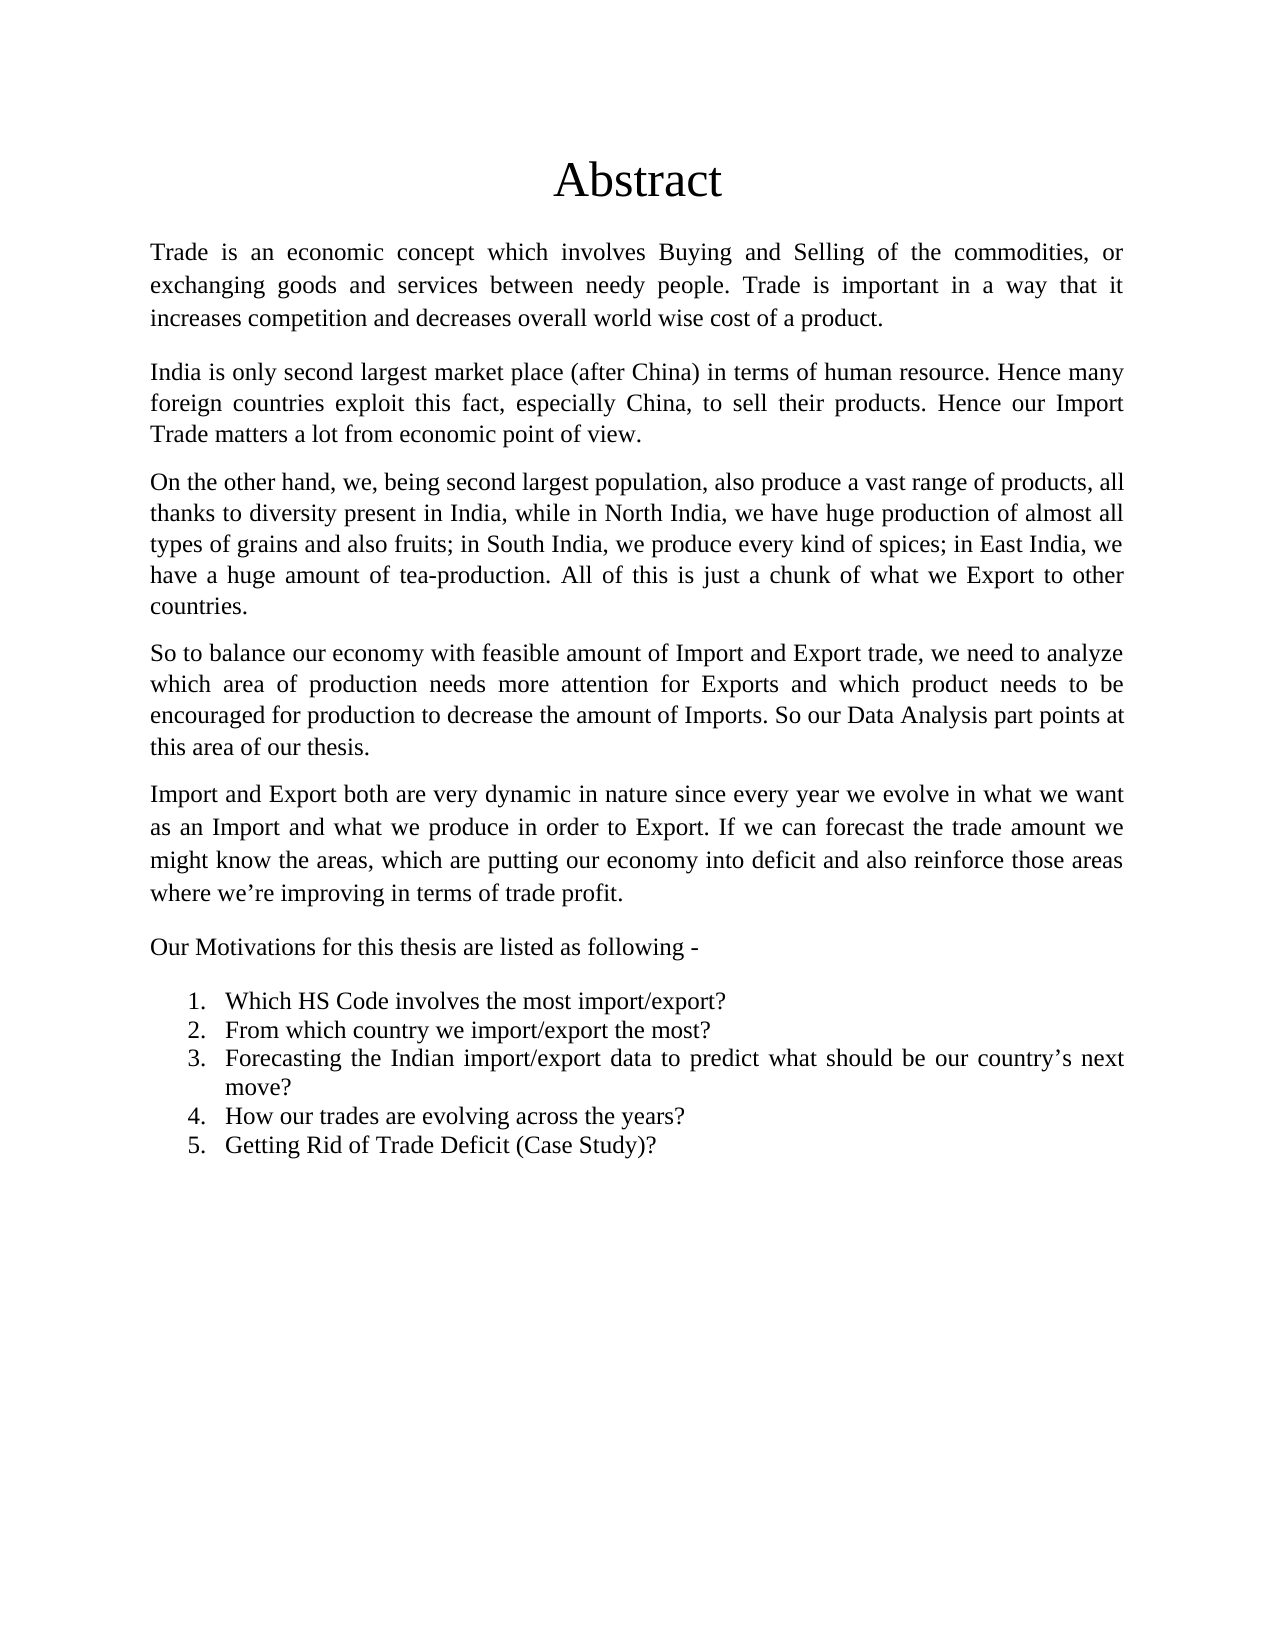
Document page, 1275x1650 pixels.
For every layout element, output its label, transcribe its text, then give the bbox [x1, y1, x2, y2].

list Getting Rid of Trade Deficit (Case Study)? [187, 1130, 1125, 1158]
list How our trades are evolving across the years? [187, 1101, 1125, 1130]
text Import and Export both are very dynamic in nature since every year we evolve in what we want as an Import and what we produce in order to Export. If we can forecast the trade amount we might know the areas, which are putting our economy into deficit and also reinforce those areas where we’re improving in terms of trade profit. [150, 779, 1125, 907]
text Trade is an economic concept which involves Buying and Selling of the commodities, or exchanging goods and services between needy people. Trade is important in a way that it increases competition and decreases overall world wise cost of a product. [150, 237, 1125, 332]
list Which HS Code involves the most import/export? [187, 986, 1125, 1015]
text Abstract [150, 150, 1125, 207]
text Our Motivations for this thesis are listed as following - [150, 932, 1125, 961]
text India is only second largest market place (after China) in terms of human resource. Hence many foreign countries exploit this fact, especially China, to sell their products. Hence our Import Trade matters a lot from economic point of view. [150, 357, 1125, 448]
list Forecasting the Indian import/export data to predict what should be our country’s next move? [187, 1043, 1125, 1101]
list From which country we import/export the most? [187, 1015, 1125, 1043]
text On the other hand, we, being second largest population, also produce a vast range of products, all thanks to diversity present in India, while in North India, we have huge production of almost all types of grains and also fruits; in South India, we produce every kind of spices; in East India, we have a huge amount of tea-production. All of this is just a chunk of what we Export to other countries. [150, 467, 1125, 619]
text So to balance our economy with feasible amount of Import and Export trade, we need to analyze which area of production needs more attention for Exports and which product needs to be encouraged for production to decrease the amount of Imports. So our Data Analysis part points at this area of our thesis. [150, 638, 1125, 760]
